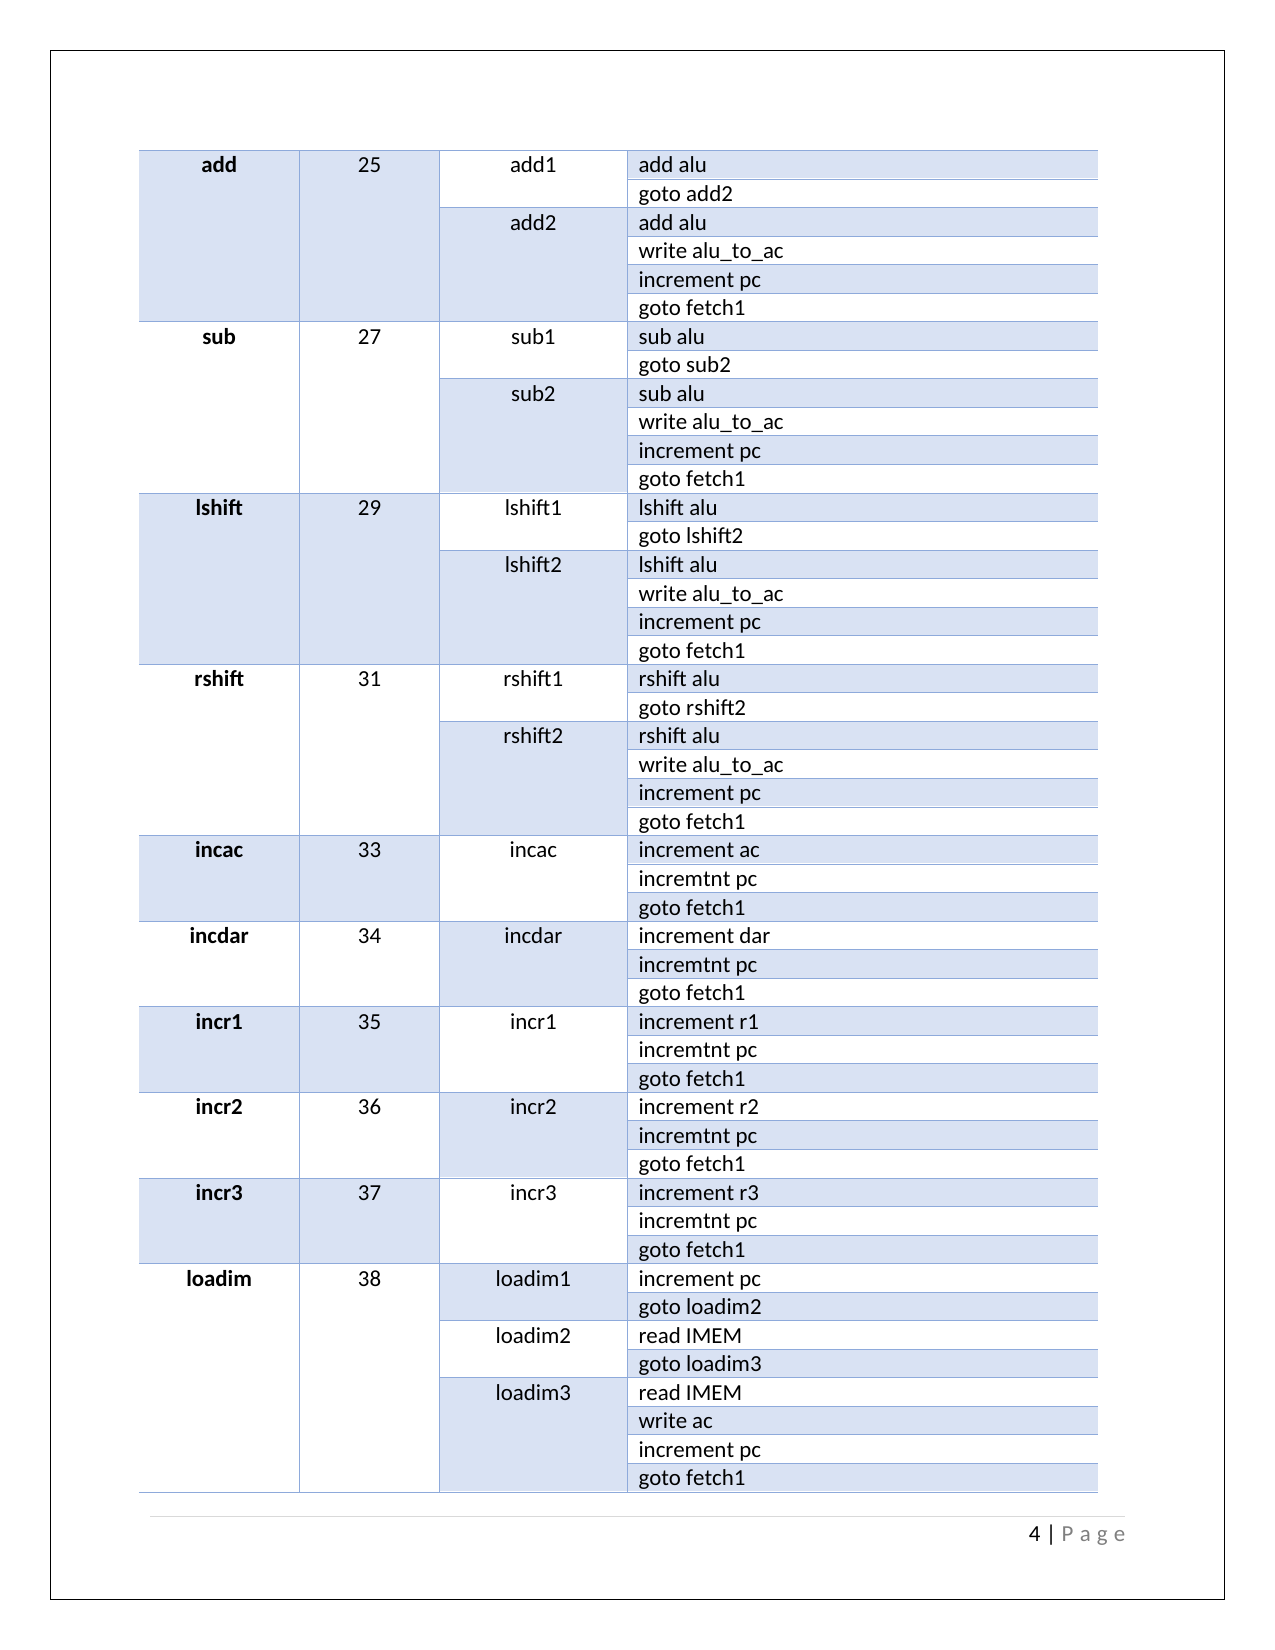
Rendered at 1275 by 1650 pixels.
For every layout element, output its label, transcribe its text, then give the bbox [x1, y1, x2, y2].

table_cell incremtnt pc [628, 1121, 1098, 1149]
table_cell incr1 [440, 1007, 627, 1092]
table_cell sub1 [440, 322, 627, 378]
table_cell increment r3 [628, 1179, 1098, 1206]
table_cell 27 [300, 322, 439, 492]
table_cell loadim [139, 1264, 299, 1491]
table_cell sub2 [440, 379, 627, 492]
table_cell rshift2 [440, 722, 627, 835]
table_cell 38 [300, 1264, 439, 1491]
table_cell incr1 [139, 1007, 299, 1092]
table_cell goto fetch1 [628, 1464, 1098, 1491]
table_cell 33 [300, 836, 439, 921]
table_cell goto fetch1 [628, 1064, 1098, 1092]
table_cell loadim1 [440, 1264, 627, 1320]
table_cell incr2 [139, 1093, 299, 1177]
table_cell goto loadim2 [628, 1293, 1098, 1320]
table_cell goto fetch1 [628, 1150, 1098, 1177]
table_cell write alu_to_ac [628, 579, 1098, 607]
table_cell lshift [139, 494, 299, 664]
table_cell lshift alu [628, 551, 1098, 578]
table_cell increment pc [628, 265, 1098, 293]
table_cell loadim3 [440, 1378, 627, 1491]
table_cell incac [139, 836, 299, 921]
table_cell goto fetch1 [628, 893, 1098, 921]
table_cell increment pc [628, 436, 1098, 464]
table_cell add alu [628, 208, 1098, 236]
table_cell rshift1 [440, 665, 627, 721]
table_cell add [139, 151, 299, 321]
table_cell goto fetch1 [628, 808, 1098, 835]
table_cell 29 [300, 494, 439, 664]
table_cell lshift1 [440, 494, 627, 549]
table_cell incdar [440, 922, 627, 1006]
table_cell read IMEM [628, 1378, 1098, 1406]
table_cell increment pc [628, 779, 1098, 806]
table_cell sub alu [628, 379, 1098, 407]
table_cell incac [440, 836, 627, 921]
table_cell loadim2 [440, 1321, 627, 1377]
table_cell write ac [628, 1407, 1098, 1434]
table_cell incremtnt pc [628, 950, 1098, 978]
table_cell sub [139, 322, 299, 492]
table_cell incremtnt pc [628, 865, 1098, 892]
table_cell increment ac [628, 836, 1098, 863]
table_cell 25 [300, 151, 439, 321]
table_cell rshift alu [628, 722, 1098, 749]
table_cell incr2 [440, 1093, 627, 1177]
table_cell sub alu [628, 322, 1098, 350]
table_cell incdar [139, 922, 299, 1006]
table_cell increment r1 [628, 1007, 1098, 1035]
table_cell 34 [300, 922, 439, 1006]
table_cell goto fetch1 [628, 636, 1098, 664]
table_cell add1 [440, 151, 627, 207]
table_cell write alu_to_ac [628, 237, 1098, 264]
table_cell increment dar [628, 922, 1098, 949]
table_cell increment r2 [628, 1093, 1098, 1120]
table_cell increment pc [628, 608, 1098, 635]
table_cell 35 [300, 1007, 439, 1092]
table_cell increment pc [628, 1264, 1098, 1292]
table_cell add alu [628, 151, 1098, 178]
table_cell 36 [300, 1093, 439, 1177]
table_cell goto loadim3 [628, 1350, 1098, 1377]
table_cell 37 [300, 1179, 439, 1263]
table_cell add2 [440, 208, 627, 321]
table_cell goto fetch1 [628, 979, 1098, 1006]
table_cell write alu_to_ac [628, 750, 1098, 778]
table_cell goto fetch1 [628, 465, 1098, 492]
table_cell goto fetch1 [628, 1236, 1098, 1263]
table_cell lshift alu [628, 494, 1098, 521]
table_cell rshift [139, 665, 299, 835]
table_cell goto rshift2 [628, 693, 1098, 721]
table_cell 31 [300, 665, 439, 835]
table_cell write alu_to_ac [628, 408, 1098, 435]
table_cell goto add2 [628, 180, 1098, 207]
table_cell incremtnt pc [628, 1036, 1098, 1063]
table_cell goto sub2 [628, 351, 1098, 378]
table_cell rshift alu [628, 665, 1098, 692]
table_cell lshift2 [440, 551, 627, 664]
table_cell goto fetch1 [628, 294, 1098, 321]
table_cell goto lshift2 [628, 522, 1098, 549]
table_cell incremtnt pc [628, 1207, 1098, 1234]
table_cell incr3 [440, 1179, 627, 1263]
table_cell incr3 [139, 1179, 299, 1263]
table_cell read IMEM [628, 1321, 1098, 1349]
table_cell increment pc [628, 1435, 1098, 1463]
